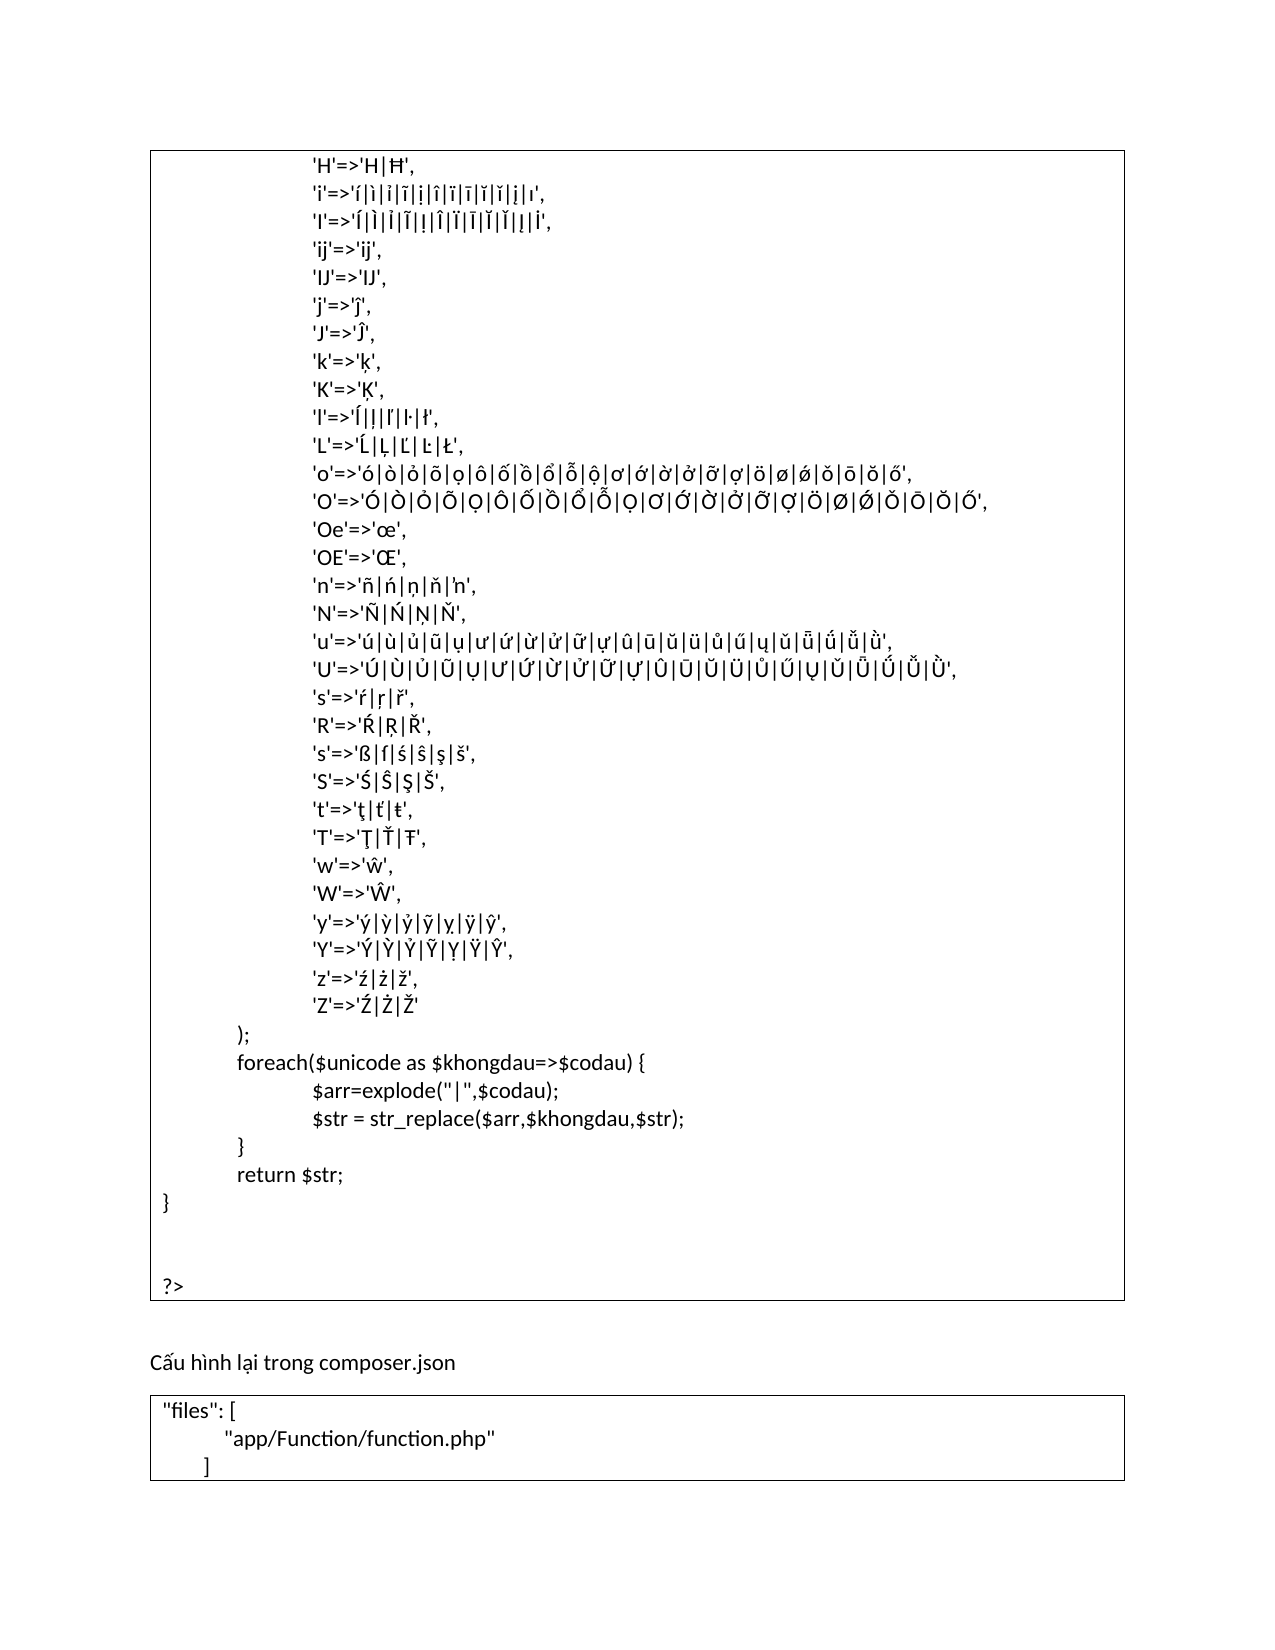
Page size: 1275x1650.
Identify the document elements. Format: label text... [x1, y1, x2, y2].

table_header "files": [ "app/Function/function.php" ] [151, 1396, 1124, 1480]
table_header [151, 151, 1124, 1300]
text Cấu hình lại trong composer.json [150, 1348, 1125, 1376]
